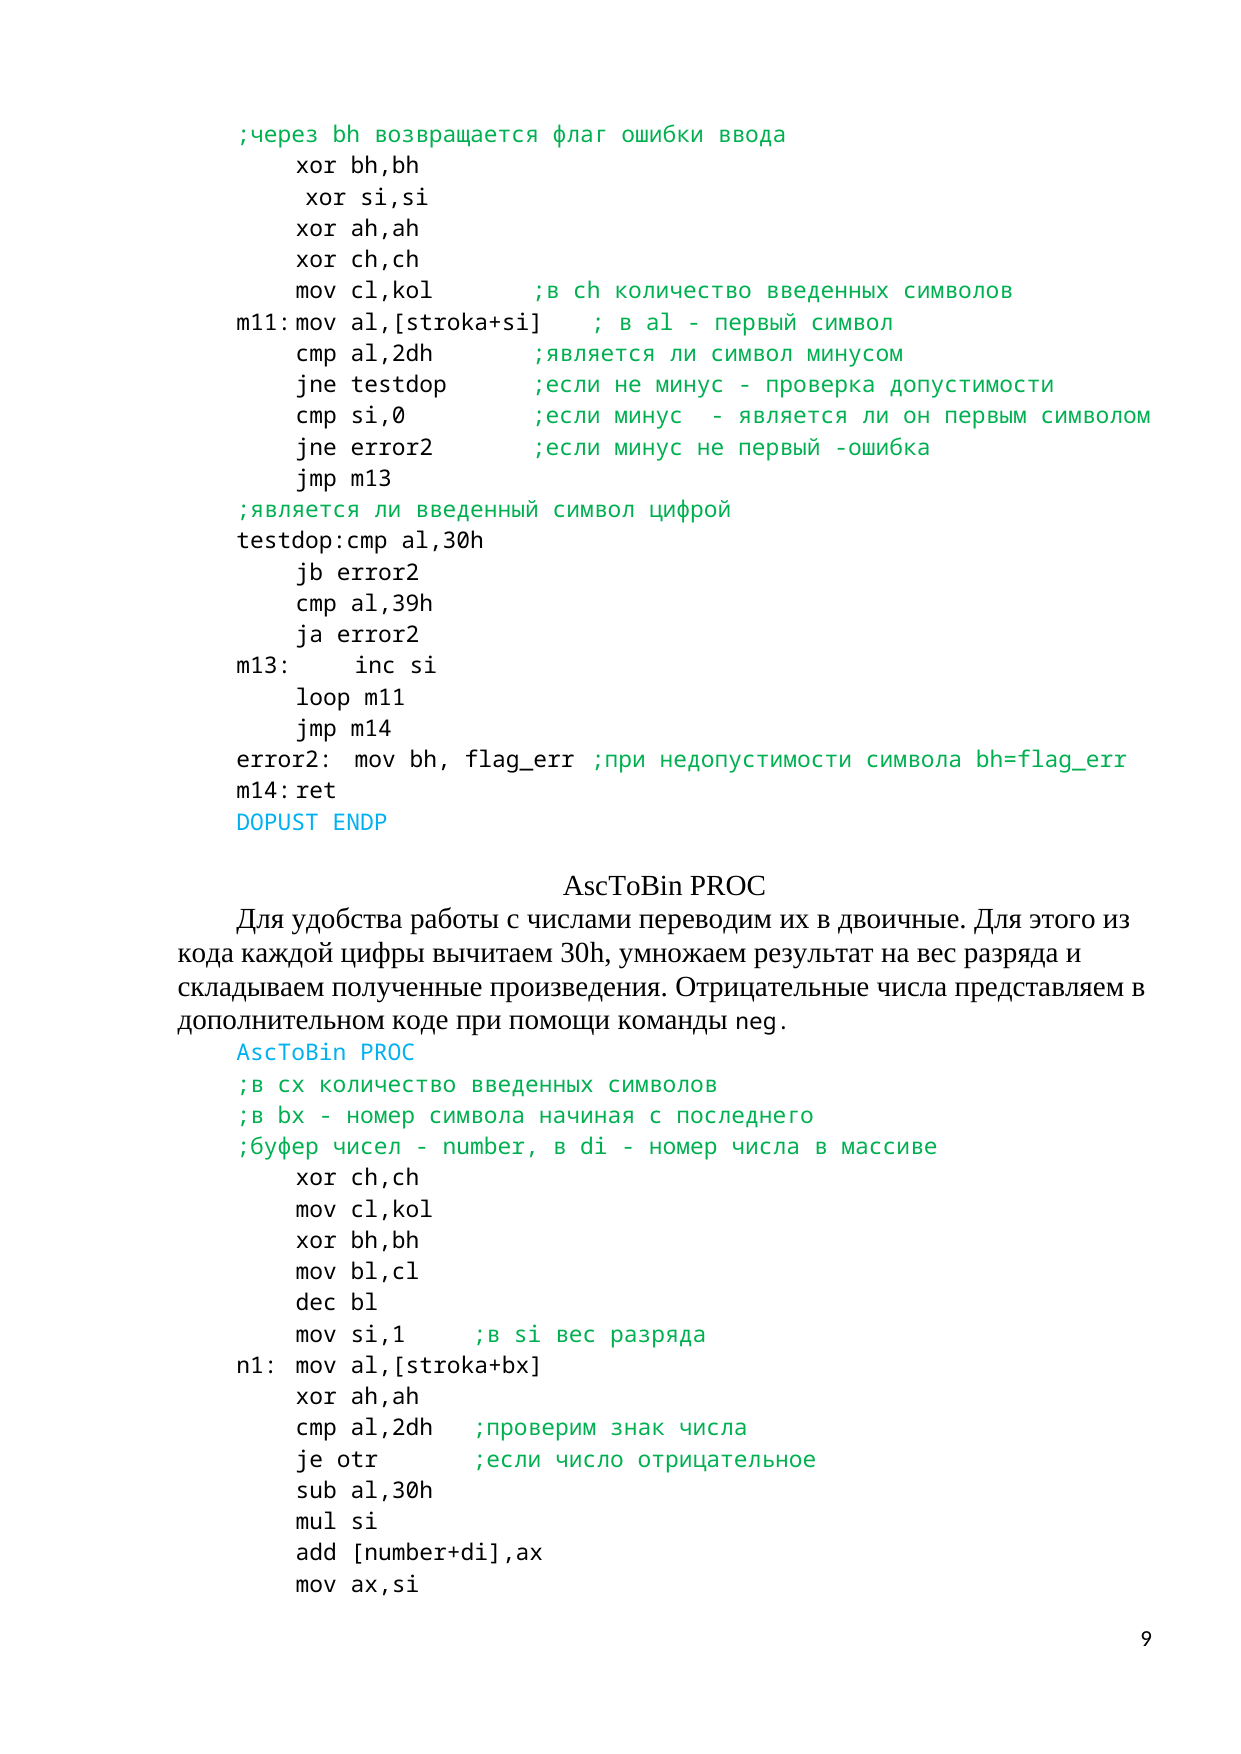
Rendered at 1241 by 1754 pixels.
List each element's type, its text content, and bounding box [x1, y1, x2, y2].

text ;в cx количество введенных символов [177, 1068, 1152, 1099]
text loop m11 [177, 681, 1152, 712]
text testdop:cmp al,30h [177, 524, 1152, 556]
text jmp m13 [177, 462, 1152, 493]
text ;в bx - номер символа начиная с последнего [177, 1099, 1152, 1130]
text error2: mov bh, flag_err ;при недопустимости символа bh=flag_err [177, 743, 1152, 774]
text jne error2 ;если минус не первый -ошибка [177, 431, 1152, 462]
text m11: mov al,[stroka+si] ; в al - первый символ [177, 306, 1152, 337]
text cmp al,39h [177, 587, 1152, 618]
text cmp al,2dh ;проверим знак числа [177, 1411, 1152, 1443]
text mul si [177, 1505, 1152, 1536]
text jmp m14 [177, 712, 1152, 743]
text m14: ret [177, 774, 1152, 806]
text jb error2 [177, 556, 1152, 587]
text dec bl [177, 1286, 1152, 1318]
text cmp si,0 ;если минус - является ли он первым символом [177, 399, 1152, 431]
subtitle AscToBin PROC [177, 868, 1152, 902]
text ;буфер чисел - number, в di - номер числа в массиве [177, 1130, 1152, 1161]
text ;является ли введенный символ цифрой [177, 493, 1152, 524]
text jne testdop ;если не минус - проверка допустимости [177, 368, 1152, 399]
text ;через bh возвращается флаг ошибки ввода [177, 118, 1152, 149]
text je otr ;если число отрицательное [177, 1443, 1152, 1474]
text sub al,30h [177, 1474, 1152, 1505]
text mov cl,kol ;в ch количество введенных символов [177, 274, 1152, 306]
text xor ch,ch [177, 1161, 1152, 1193]
text mov ax,si [177, 1568, 1152, 1599]
text Для удобства работы с числами переводим их в двоичные. Для этого из кода каждой цифры вычитаем 30h, умножаем результат на вес разряда и складываем полученные произведения. Отрицательные числа представляем в дополнительном коде при помощи команды neg. [177, 902, 1152, 1036]
text xor bh,bh [177, 1224, 1152, 1255]
text m13: inc si [177, 649, 1152, 681]
text mov bl,cl [177, 1255, 1152, 1286]
text xor ch,ch [177, 243, 1152, 274]
text cmp al,2dh ;является ли символ минусом [177, 337, 1152, 368]
text xor bh,bh [177, 149, 1152, 181]
text AscToBin PROC [177, 1036, 1152, 1068]
text ja error2 [177, 618, 1152, 649]
text xor ah,ah [177, 1380, 1152, 1411]
text add [number+di],ax [177, 1536, 1152, 1568]
text mov cl,kol [177, 1193, 1152, 1224]
text DOPUST ENDP [177, 806, 1152, 837]
text xor ah,ah [177, 212, 1152, 243]
text mov si,1 ;в si вес разряда [177, 1318, 1152, 1349]
text xor si,si [177, 181, 1152, 212]
text n1: mov al,[stroka+bx] [177, 1349, 1152, 1380]
